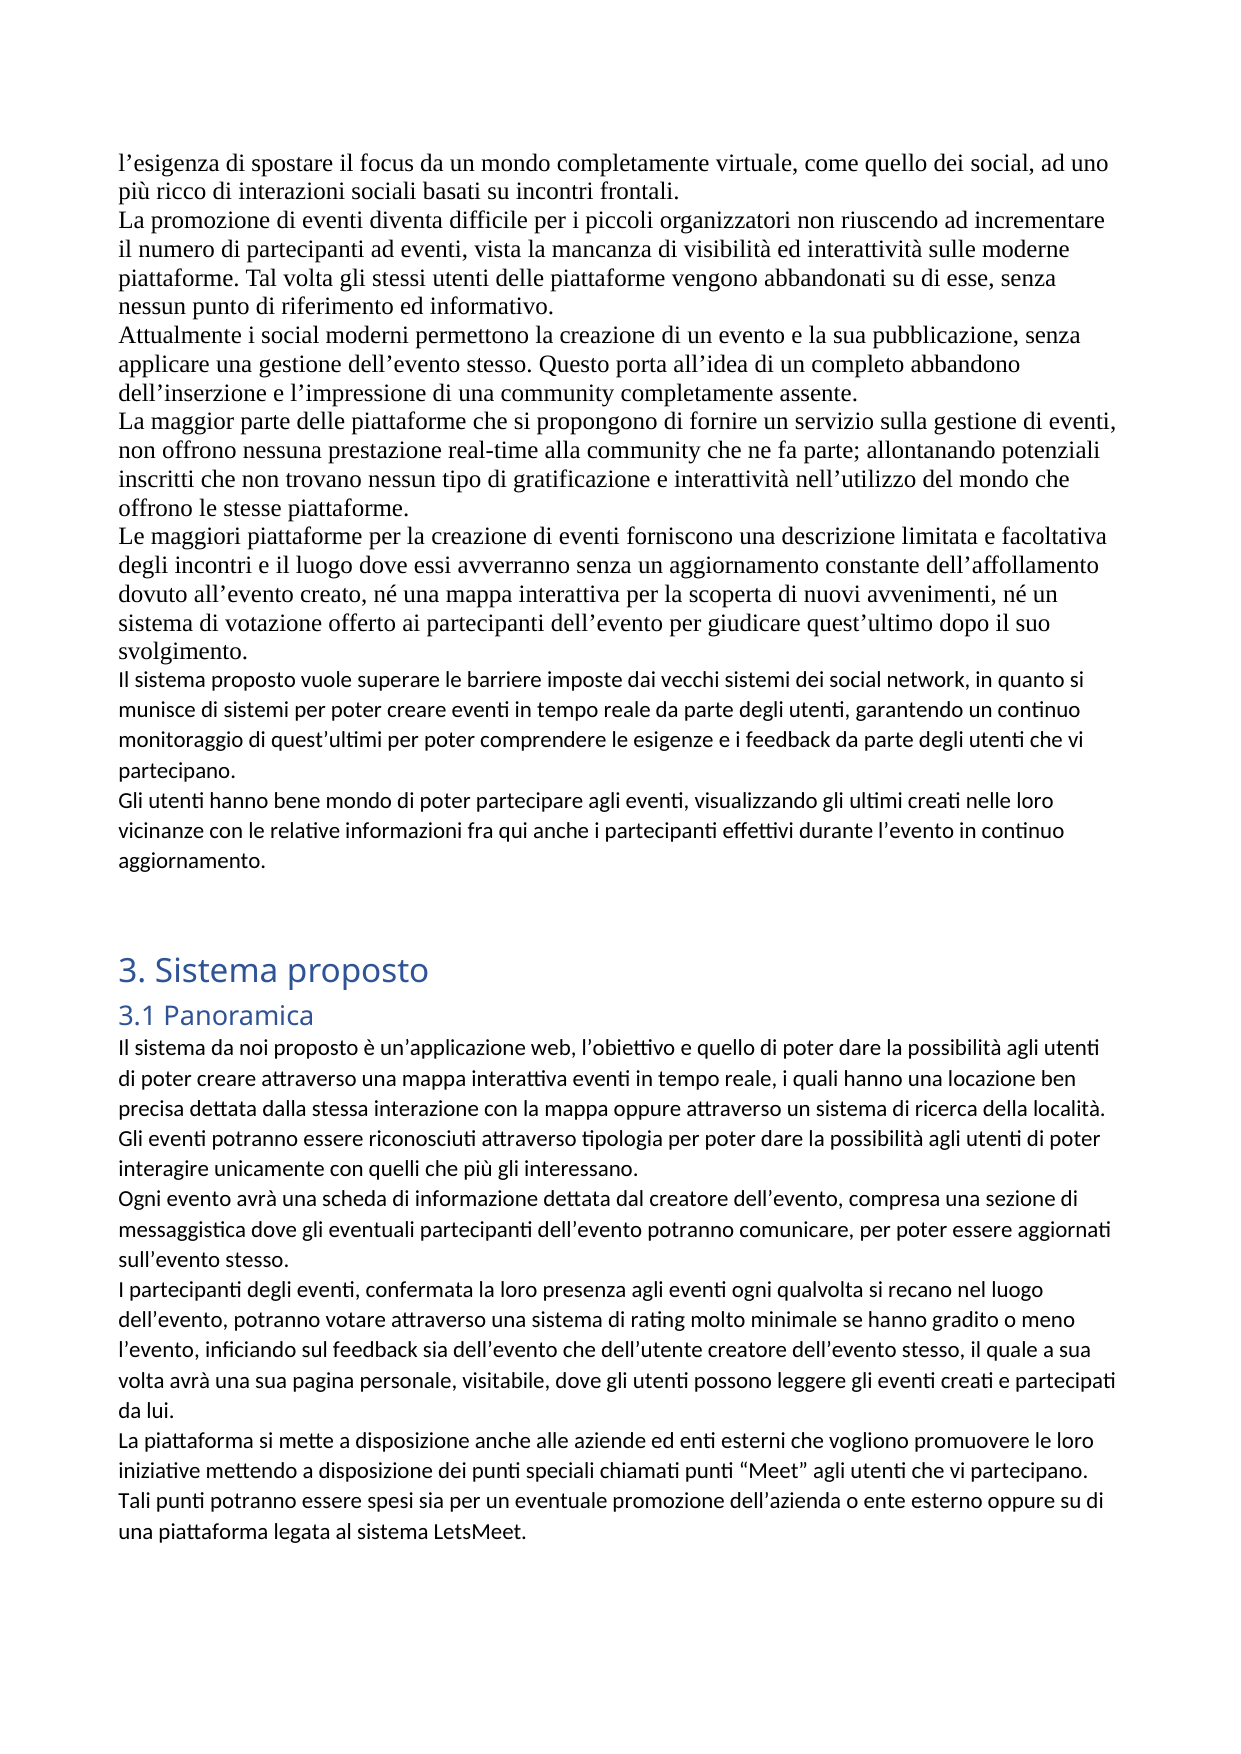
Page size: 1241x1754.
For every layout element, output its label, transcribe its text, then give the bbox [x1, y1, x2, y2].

list I partecipanti degli eventi, confermata la loro presenza agli eventi ogni qualvolta si recano nel luogo dell’evento, potranno votare attraverso una sistema di rating molto minimale se hanno gradito o meno l’evento, inficiando sul feedback sia dell’evento che dell’utente creatore dell’evento stesso, il quale a sua volta avrà una sua pagina personale, visitabile, dove gli utenti possono leggere gli eventi creati e partecipati da lui. [118, 1275, 1122, 1424]
text Attualmente i social moderni permettono la creazione di un evento e la sua pubblicazione, senza applicare una gestione dell’evento stesso. Questo porta all’idea di un completo abbandono dell’inserzione e l’impressione di una community completamente assente. [118, 320, 1122, 406]
list Gli utenti hanno bene mondo di poter partecipare agli eventi, visualizzando gli ultimi creati nelle loro vicinanze con le relative informazioni fra qui anche i partecipanti effettivi durante l’evento in continuo aggiornamento. [118, 786, 1122, 874]
subtitle 3.1 Panoramica [118, 997, 1122, 1033]
text La promozione di eventi diventa difficile per i piccoli organizzatori non riuscendo ad incrementare il numero di partecipanti ad eventi, vista la mancanza di visibilità ed interattività sulle moderne piattaforme. Tal volta gli stessi utenti delle piattaforme vengono abbandonati su di esse, senza nessun punto di riferimento ed informativo. [118, 205, 1122, 320]
list La piattaforma si mette a disposizione anche alle aziende ed enti esterni che vogliono promuovere le loro iniziative mettendo a disposizione dei punti speciali chiamati punti “Meet” agli utenti che vi partecipano. [118, 1426, 1122, 1484]
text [118, 148, 1122, 205]
list Gli eventi potranno essere riconosciuti attraverso tipologia per poter dare la possibilità agli utenti di poter interagire unicamente con quelli che più gli interessano. [118, 1124, 1122, 1182]
list Il sistema proposto vuole superare le barriere imposte dai vecchi sistemi dei social network, in quanto si munisce di sistemi per poter creare eventi in tempo reale da parte degli utenti, garantendo un continuo monitoraggio di quest’ultimi per poter comprendere le esigenze e i feedback da parte degli utenti che vi partecipano. [118, 665, 1122, 784]
list Ogni evento avrà una scheda di informazione dettata dal creatore dell’evento, compresa una sezione di messaggistica dove gli eventuali partecipanti dell’evento potranno comunicare, per poter essere aggiornati sull’evento stesso. [118, 1184, 1122, 1273]
list Il sistema da noi proposto è un’applicazione web, l’obiettivo e quello di poter dare la possibilità agli utenti di poter creare attraverso una mappa interattiva eventi in tempo reale, i quali hanno una locazione ben precisa dettata dalla stessa interazione con la mappa oppure attraverso un sistema di ricerca della località. [118, 1033, 1122, 1122]
text Le maggiori piattaforme per la creazione di eventi forniscono una descrizione limitata e facoltativa degli incontri e il luogo dove essi avverranno senza un aggiornamento constante dell’affollamento dovuto all’evento creato, né una mappa interattiva per la scoperta di nuovi avvenimenti, né un sistema di votazione offerto ai partecipanti dell’evento per giudicare quest’ultimo dopo il suo svolgimento. [118, 521, 1122, 665]
text La maggior parte delle piattaforme che si propongono di fornire un servizio sulla gestione di eventi, non offrono nessuna prestazione real-time alla community che ne fa parte; allontanando potenziali inscritti che non trovano nessun tipo di gratificazione e interattività nell’utilizzo del mondo che offrono le stesse piattaforme. [118, 406, 1122, 521]
subtitle 3. Sistema proposto [118, 947, 1122, 992]
list Tali punti potranno essere spesi sia per un eventuale promozione dell’azienda o ente esterno oppure su di una piattaforma legata al sistema LetsMeet. [118, 1487, 1122, 1545]
